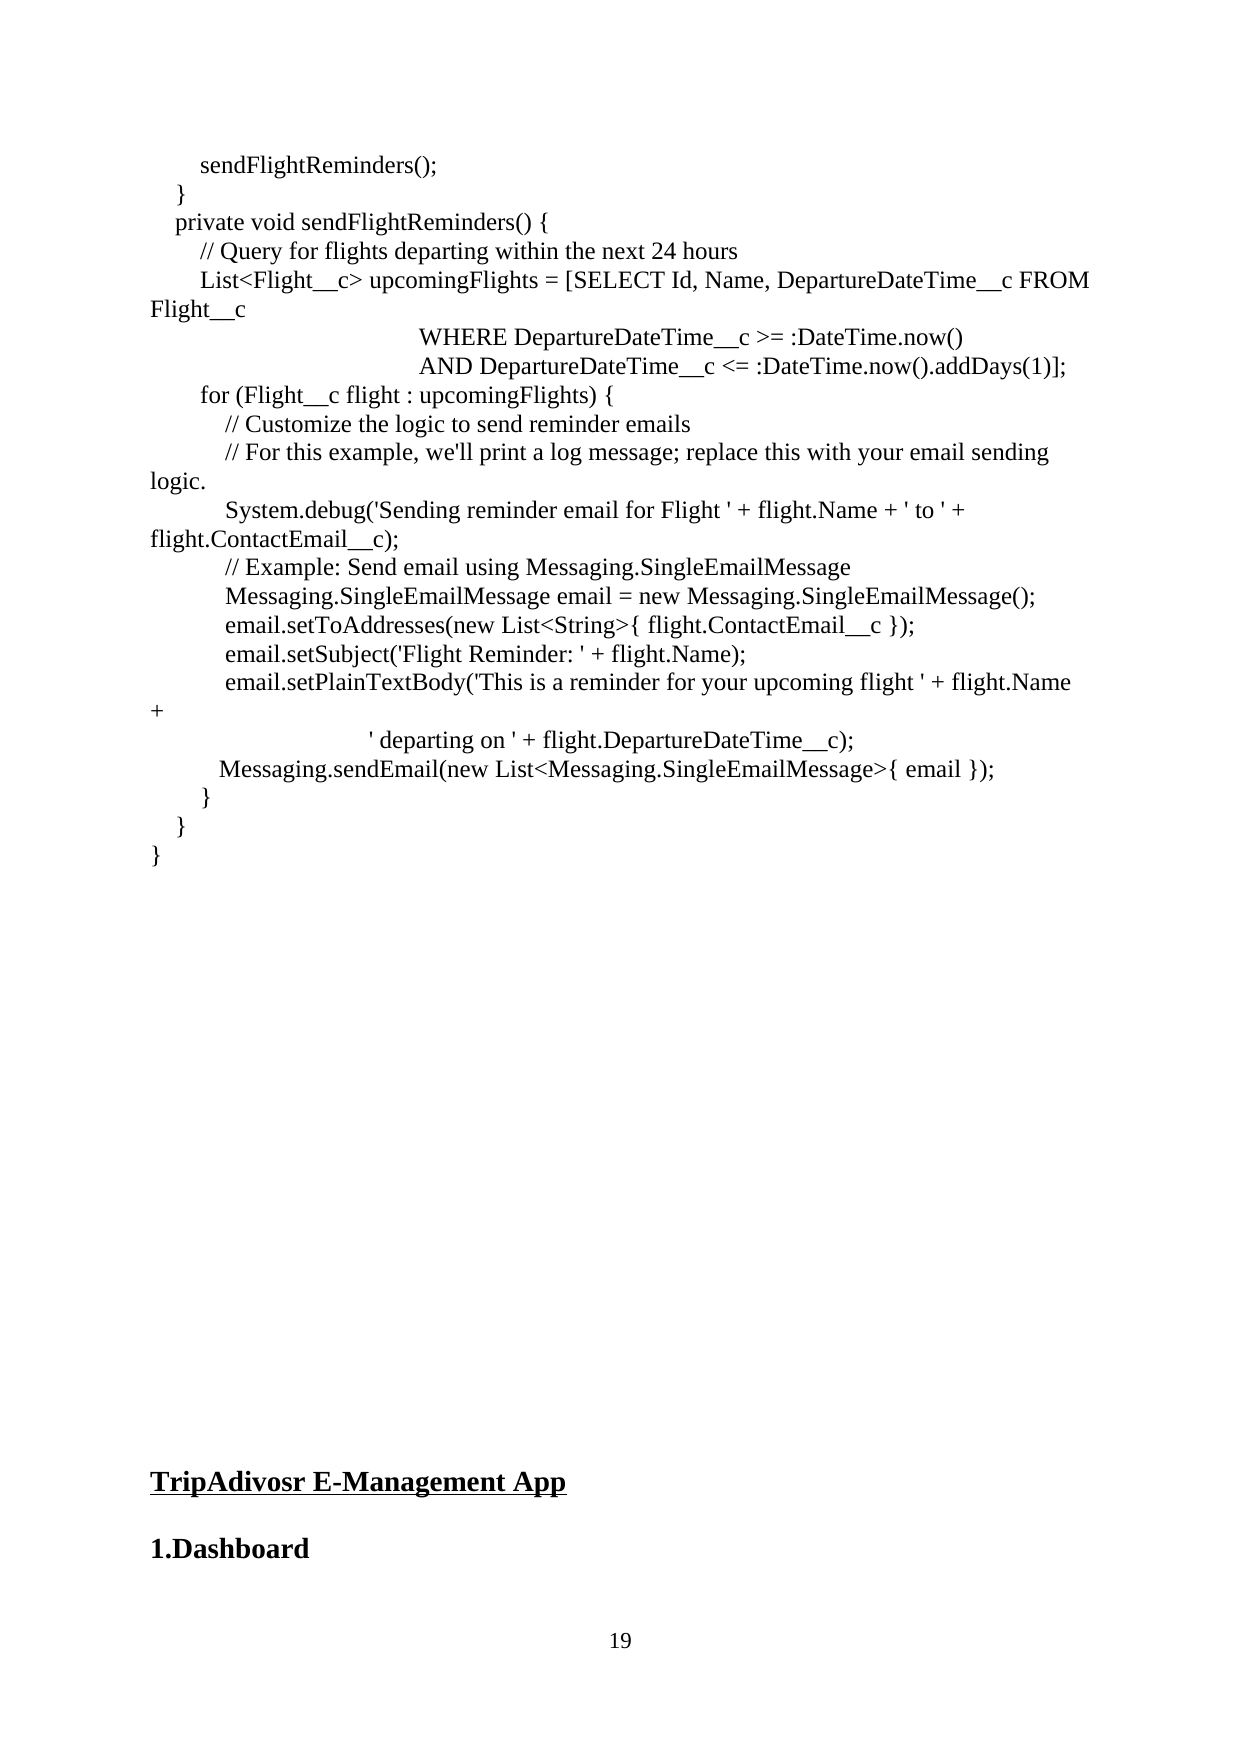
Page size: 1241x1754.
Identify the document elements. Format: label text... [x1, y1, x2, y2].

text Messaging.SingleEmailMessage email = new Messaging.SingleEmailMessage(); [150, 581, 1090, 610]
text } [150, 811, 1090, 840]
text } [150, 840, 1090, 869]
text } [150, 782, 1090, 811]
text System.debug('Sending reminder email for Flight ' + flight.Name + ' to ' + flight.ContactEmail__c); [150, 495, 1090, 552]
text } [150, 179, 1090, 207]
text TripAdivosr E-Management App [150, 1464, 1090, 1498]
text Messaging.sendEmail(new List<Messaging.SingleEmailMessage>{ email }); [150, 754, 1090, 782]
text // Example: Send email using Messaging.SingleEmailMessage [150, 552, 1090, 581]
text // Customize the logic to send reminder emails [150, 409, 1090, 437]
text ' departing on ' + flight.DepartureDateTime__c); [150, 725, 1090, 754]
text email.setToAddresses(new List<String>{ flight.ContactEmail__c }); [150, 610, 1090, 639]
text email.setSubject('Flight Reminder: ' + flight.Name); [150, 639, 1090, 667]
text for (Flight__c flight : upcomingFlights) { [150, 380, 1090, 409]
text List<Flight__c> upcomingFlights = [SELECT Id, Name, DepartureDateTime__c FROM Flight__c [150, 265, 1090, 322]
text WHERE DepartureDateTime__c >= :DateTime.now() [150, 322, 1090, 351]
text private void sendFlightReminders() { [150, 207, 1090, 236]
text // For this example, we'll print a log message; replace this with your email sending logic. [150, 437, 1090, 495]
text sendFlightReminders(); [150, 150, 1090, 179]
text 1.Dashboard [150, 1532, 1090, 1565]
text AND DepartureDateTime__c <= :DateTime.now().addDays(1)]; [150, 351, 1090, 380]
text email.setPlainTextBody('This is a reminder for your upcoming flight ' + flight.Name + [150, 667, 1090, 725]
text // Query for flights departing within the next 24 hours [150, 236, 1090, 265]
